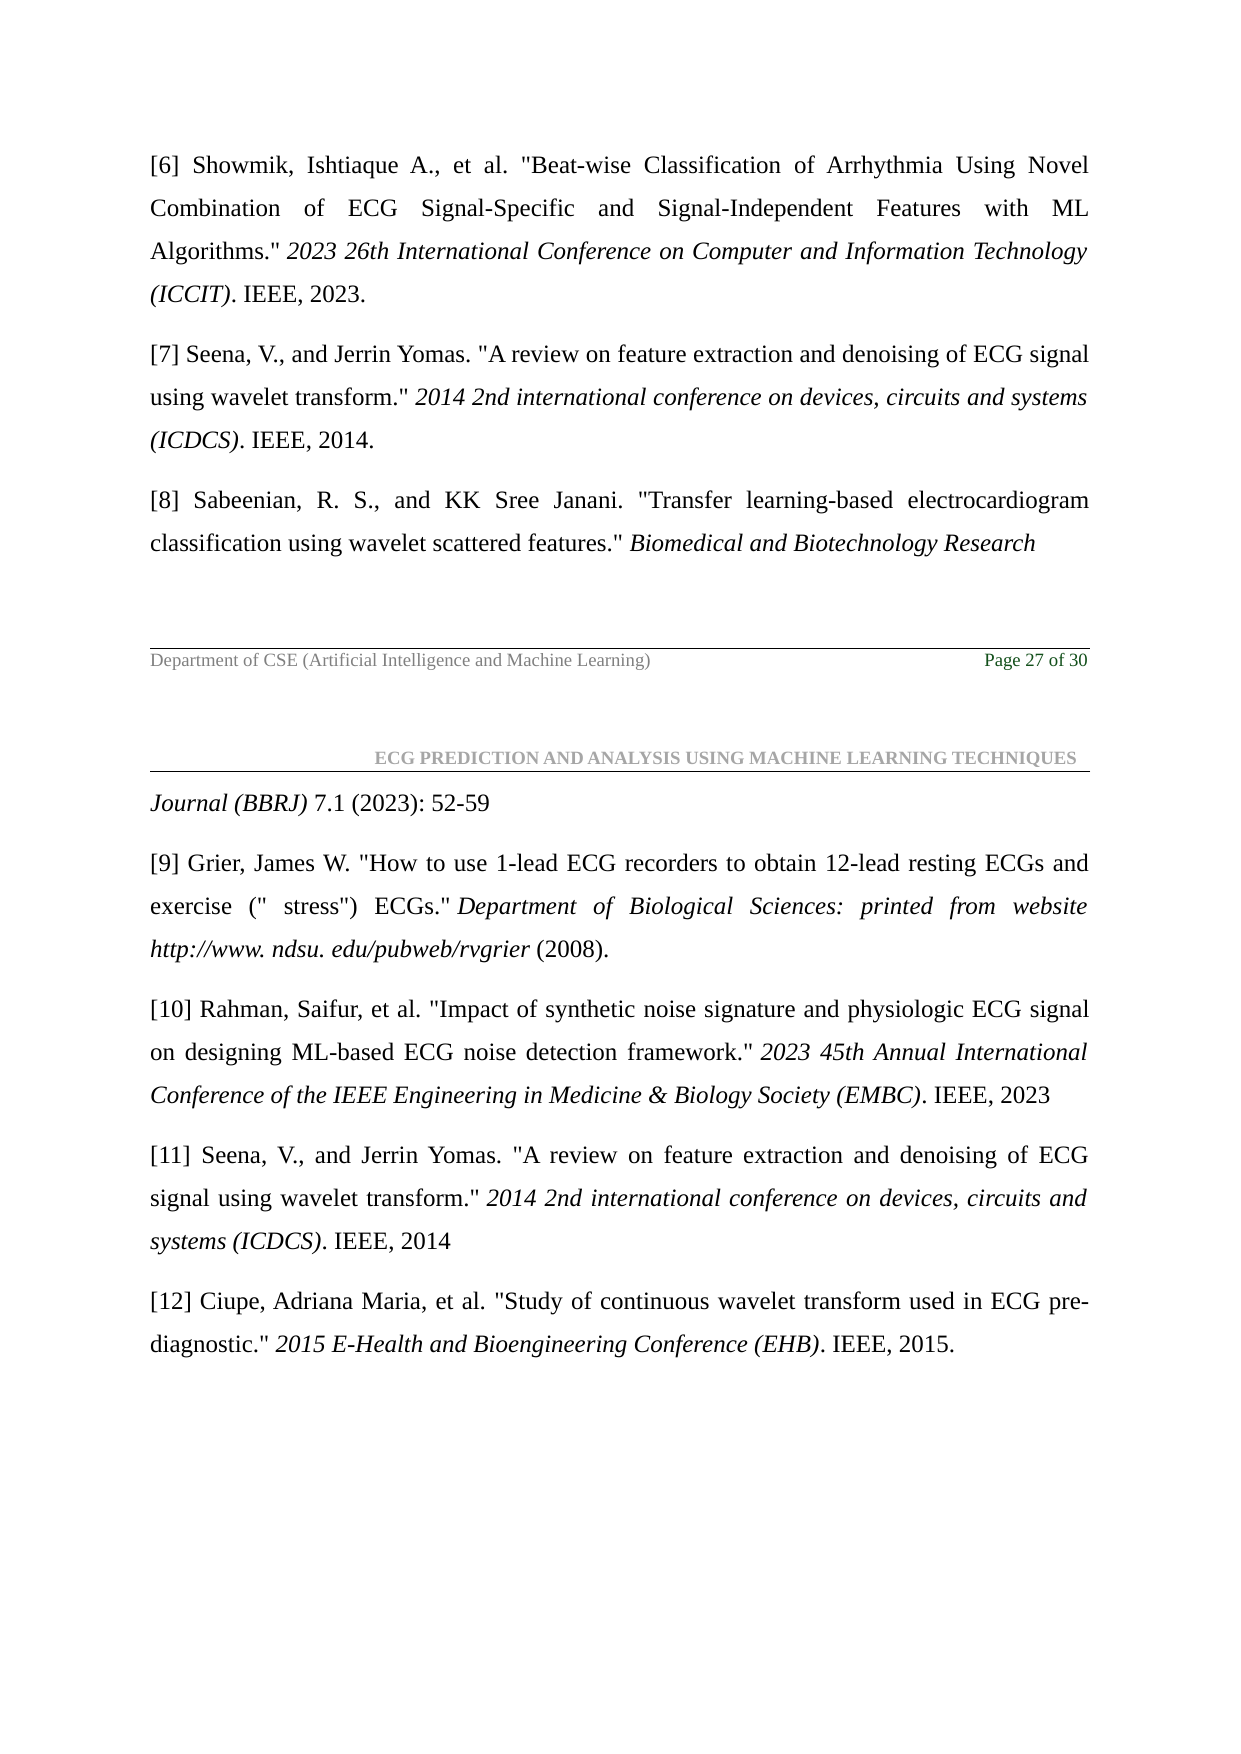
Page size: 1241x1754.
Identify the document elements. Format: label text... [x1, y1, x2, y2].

text [10] Rahman, Saifur, et al. "Impact of synthetic noise signature and physiologic ECG signal on designing ML-based ECG noise detection framework." 2023 45th Annual International Conference of the IEEE Engineering in Medicine & Biology Society (EMBC). IEEE, 2023 [150, 994, 1090, 1109]
text Journal (BBRJ) 7.1 (2023): 52-59 [150, 788, 1090, 817]
text [9] Grier, James W. "How to use 1-lead ECG recorders to obtain 12-lead resting ECGs and exercise (" stress") ECGs." Department of Biological Sciences: printed from website http://www. ndsu. edu/pubweb/rvgrier (2008). [150, 848, 1090, 963]
text [6] Showmik, Ishtiaque A., et al. "Beat-wise Classification of Arrhythmia Using Novel Combination of ECG Signal-Specific and Signal-Independent Features with ML Algorithms." 2023 26th International Conference on Computer and Information Technology (ICCIT). IEEE, 2023. [150, 150, 1090, 308]
text [7] Seena, V., and Jerrin Yomas. "A review on feature extraction and denoising of ECG signal using wavelet transform." 2014 2nd international conference on devices, circuits and systems (ICDCS). IEEE, 2014. [150, 339, 1090, 454]
text Department of CSE (Artificial Intelligence and Machine Learning) Page 27 of 30 [150, 649, 1090, 671]
text [8] Sabeenian, R. S., and KK Sree Janani. "Transfer learning-based electrocardiogram classification using wavelet scattered features." Biomedical and Biotechnology Research [150, 485, 1090, 557]
text ECG PREDICTION AND ANALYSIS USING MACHINE LEARNING TECHNIQUES [150, 747, 1090, 771]
text [11] Seena, V., and Jerrin Yomas. "A review on feature extraction and denoising of ECG signal using wavelet transform." 2014 2nd international conference on devices, circuits and systems (ICDCS). IEEE, 2014 [150, 1140, 1090, 1255]
text [12] Ciupe, Adriana Maria, et al. "Study of continuous wavelet transform used in ECG pre-diagnostic." 2015 E-Health and Bioengineering Conference (EHB). IEEE, 2015. [150, 1286, 1090, 1358]
